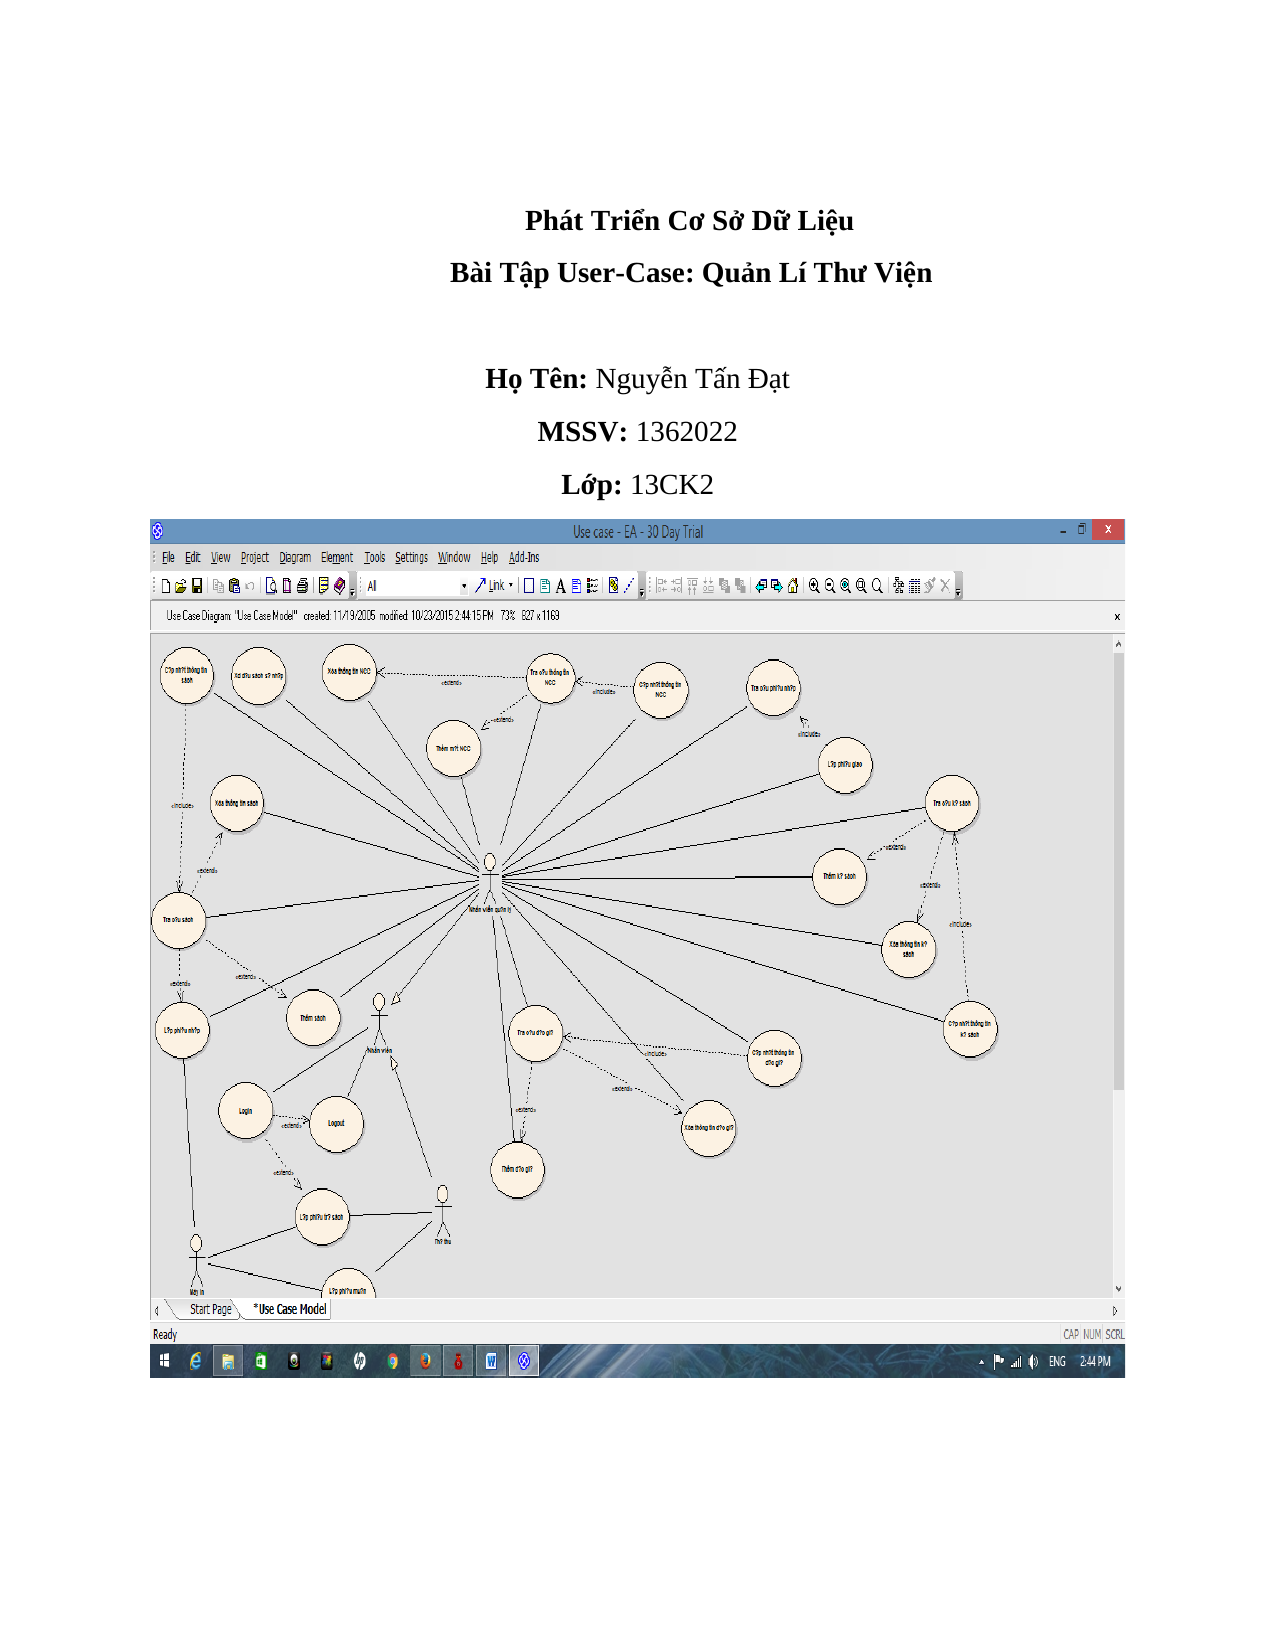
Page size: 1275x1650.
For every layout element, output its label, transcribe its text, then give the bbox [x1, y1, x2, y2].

text MSSV: 1362022 [150, 414, 1125, 448]
text Bài Tập User-Case: Quản Lí Thư Viện [375, 256, 1125, 289]
text Phát Triển Cơ Sở Dữ Liệu [450, 203, 1125, 236]
text Lớp: 13CK2 [150, 467, 1125, 500]
text Họ Tên: Nguyễn Tấn Đạt [150, 361, 1125, 395]
picture [150, 519, 1125, 1378]
